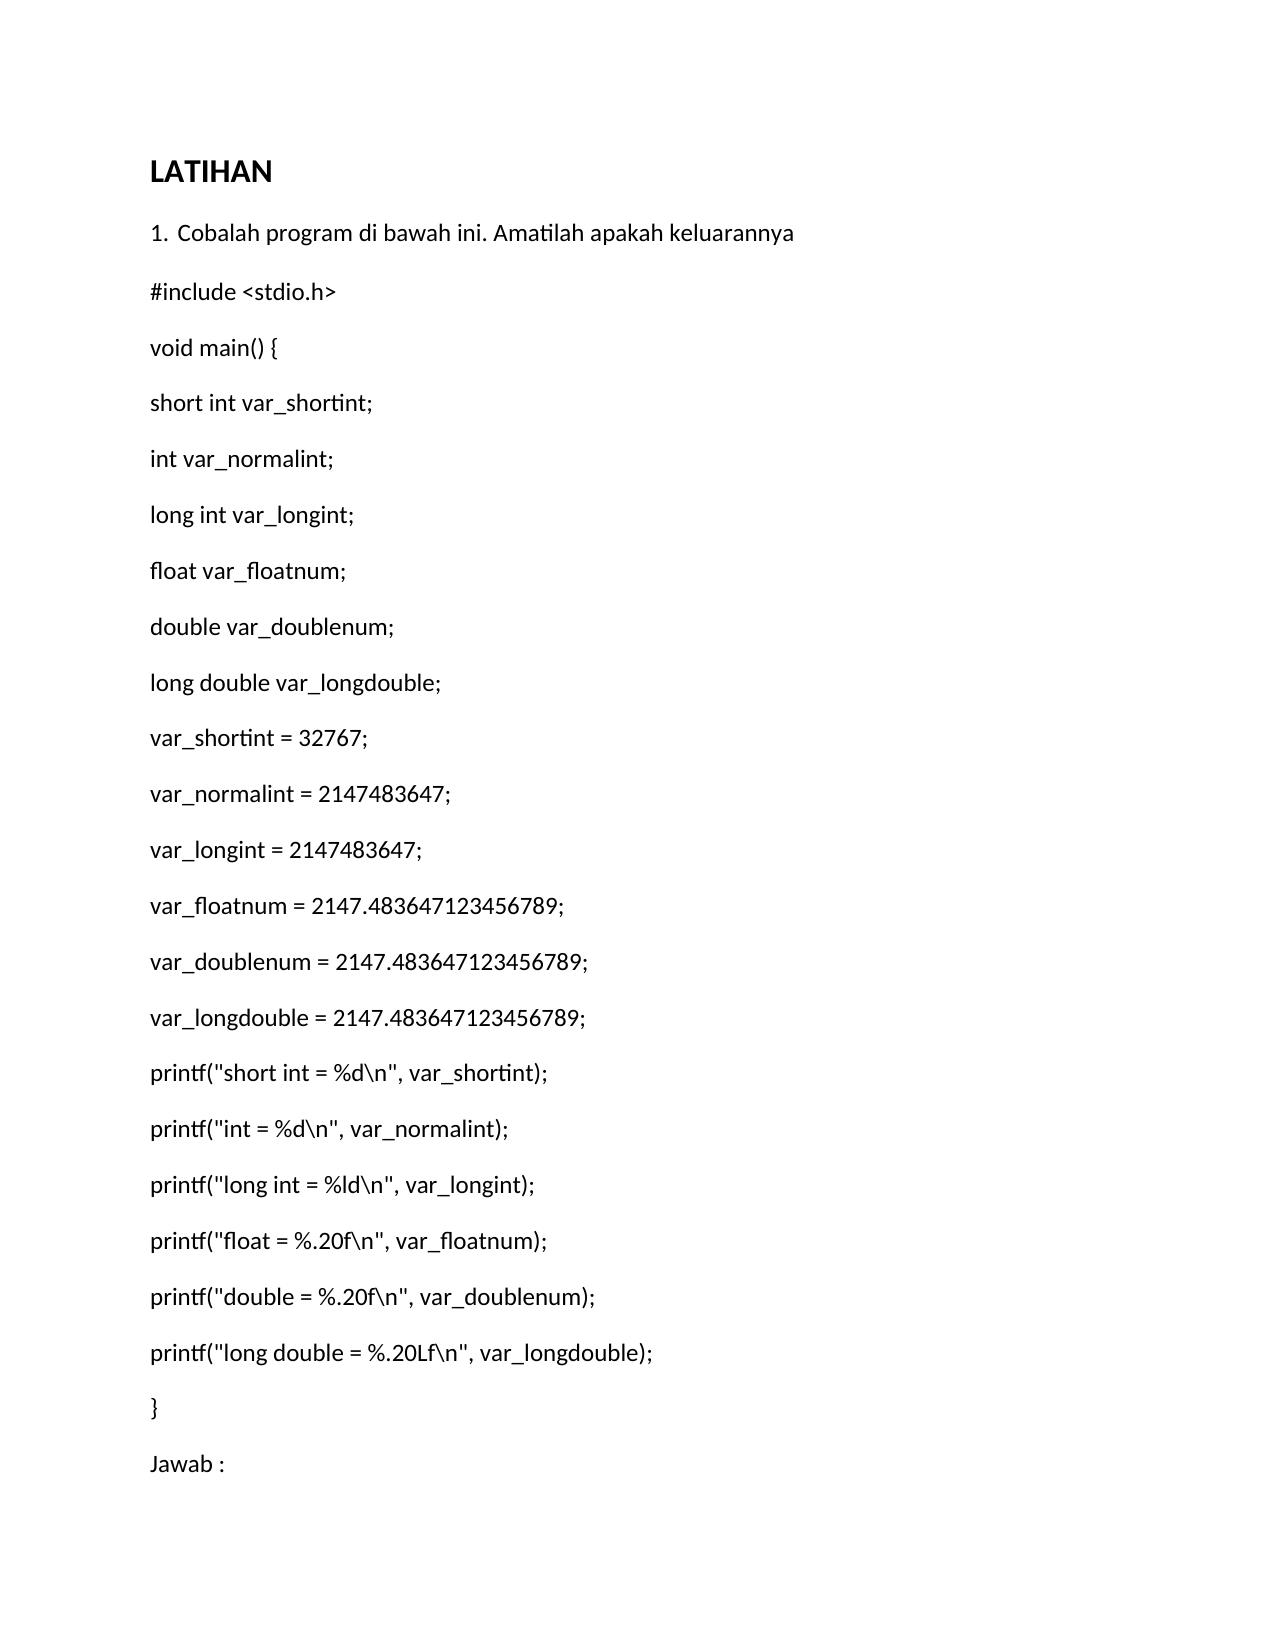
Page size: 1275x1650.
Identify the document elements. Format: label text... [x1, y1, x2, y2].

text } [150, 1392, 1125, 1423]
text double var_doublenum; [150, 611, 1125, 641]
text var_shortint = 32767; [150, 722, 1125, 753]
text LATIHAN [150, 150, 1125, 191]
text var_doublenum = 2147.483647123456789; [150, 946, 1125, 976]
text printf("short int = %d\n", var_shortint); [150, 1057, 1125, 1088]
text printf("long double = %.20Lf\n", var_longdouble); [150, 1337, 1125, 1367]
text int var_normalint; [150, 443, 1125, 474]
text printf("float = %.20f\n", var_floatnum); [150, 1225, 1125, 1256]
text long int var_longint; [150, 499, 1125, 530]
text #include <stdio.h> [150, 276, 1125, 306]
text var_normalint = 2147483647; [150, 778, 1125, 809]
text printf("int = %d\n", var_normalint); [150, 1113, 1125, 1144]
text short int var_shortint; [150, 387, 1125, 418]
text float var_floatnum; [150, 555, 1125, 586]
text printf("double = %.20f\n", var_doublenum); [150, 1281, 1125, 1311]
text var_longdouble = 2147.483647123456789; [150, 1002, 1125, 1032]
text long double var_longdouble; [150, 667, 1125, 697]
text var_longint = 2147483647; [150, 834, 1125, 865]
text void main() { [150, 332, 1125, 362]
text Jawab : [150, 1448, 1125, 1479]
text var_floatnum = 2147.483647123456789; [150, 890, 1125, 921]
text printf("long int = %ld\n", var_longint); [150, 1169, 1125, 1200]
text 1. Cobalah program di bawah ini. Amatilah apakah keluarannya [150, 218, 1125, 248]
